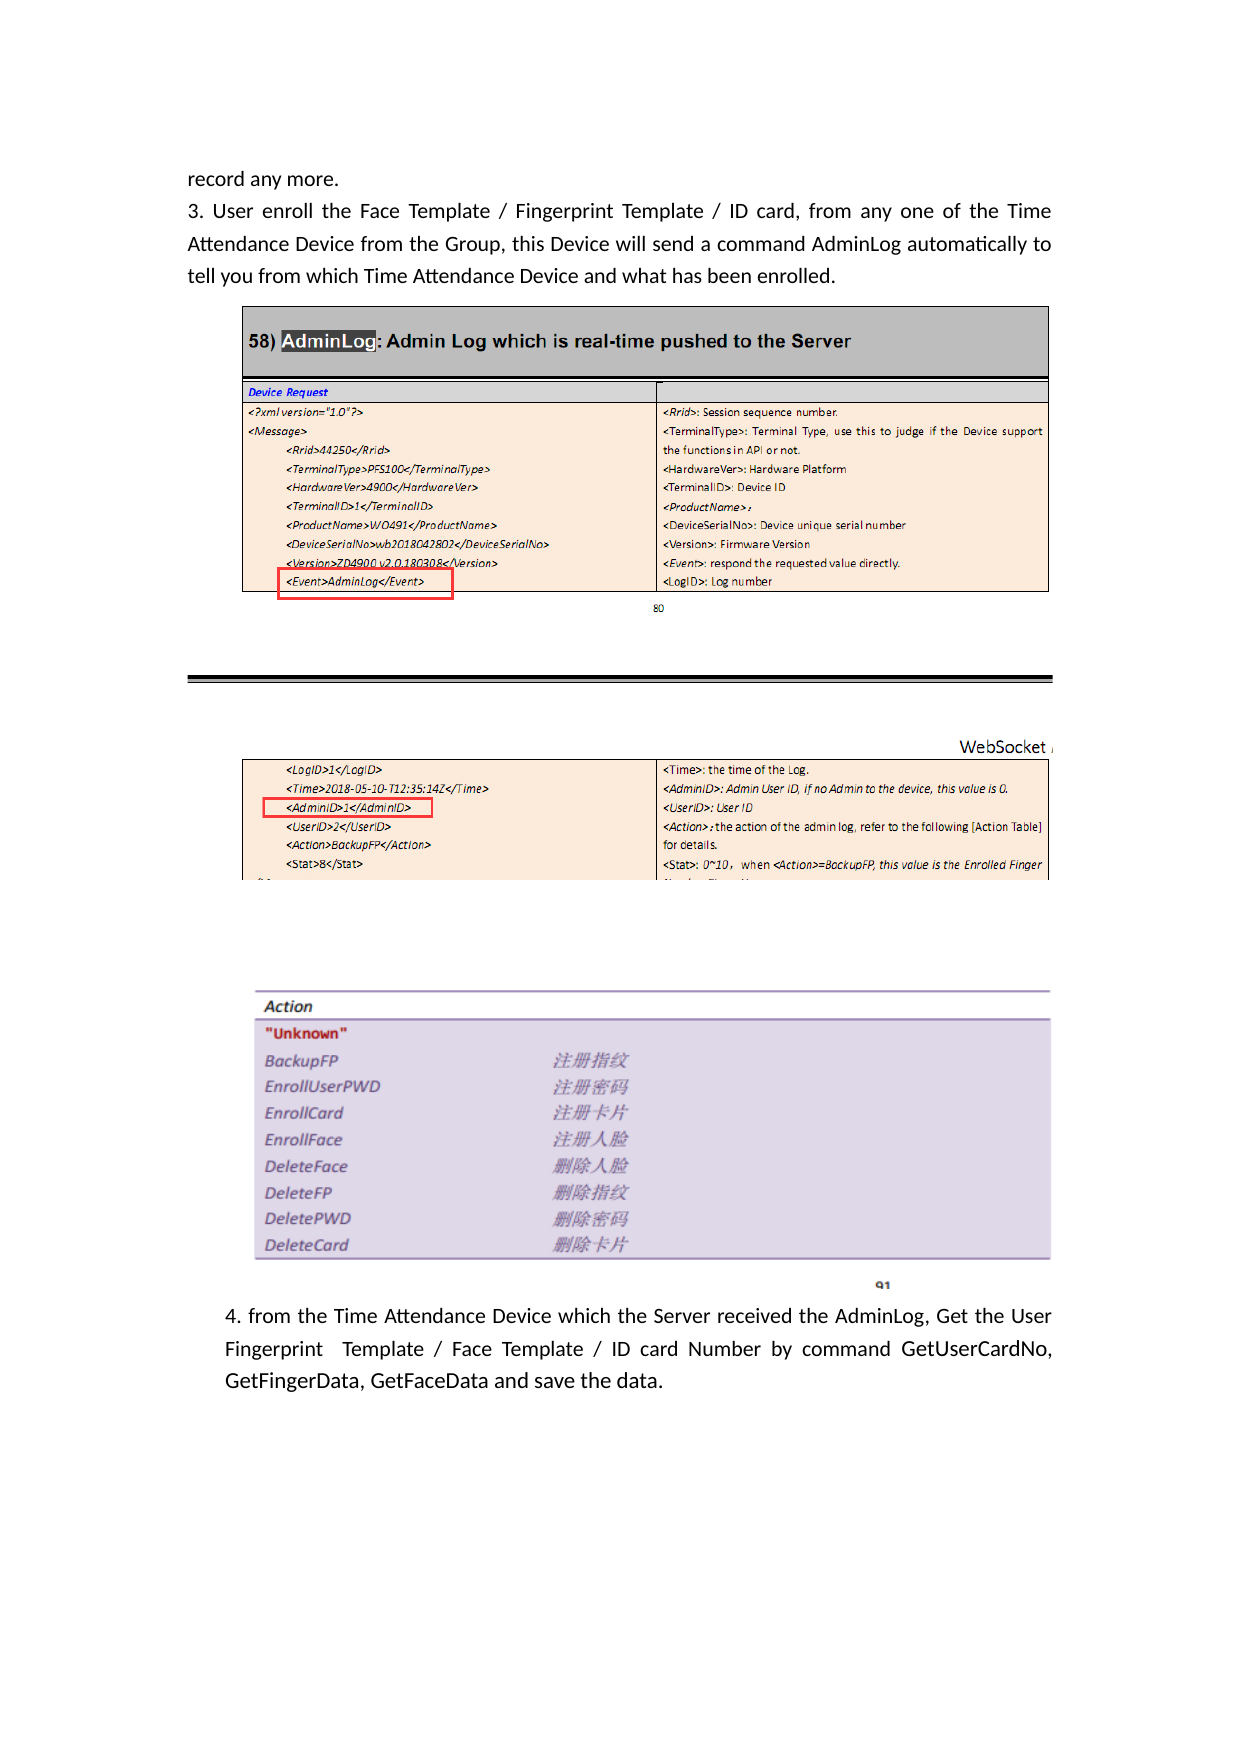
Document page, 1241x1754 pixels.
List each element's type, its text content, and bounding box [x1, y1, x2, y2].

picture [187, 292, 1053, 880]
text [187, 162, 1053, 194]
list 4. from the Time Attendance Device which the Server received the AdminLog, Get the User Fingerprint Template / Face Template / ID card Number by command GetUserCardNo, GetFingerData, GetFaceData and save the data. [225, 1299, 1053, 1397]
picture [225, 974, 1090, 1289]
text 3. User enroll the Face Template / Fingerprint Template / ID card, from any one of the Time Attendance Device from the Group, this Device will send a command AdminLog automatically to tell you from which Time Attendance Device and what has been enrolled. [187, 194, 1053, 292]
